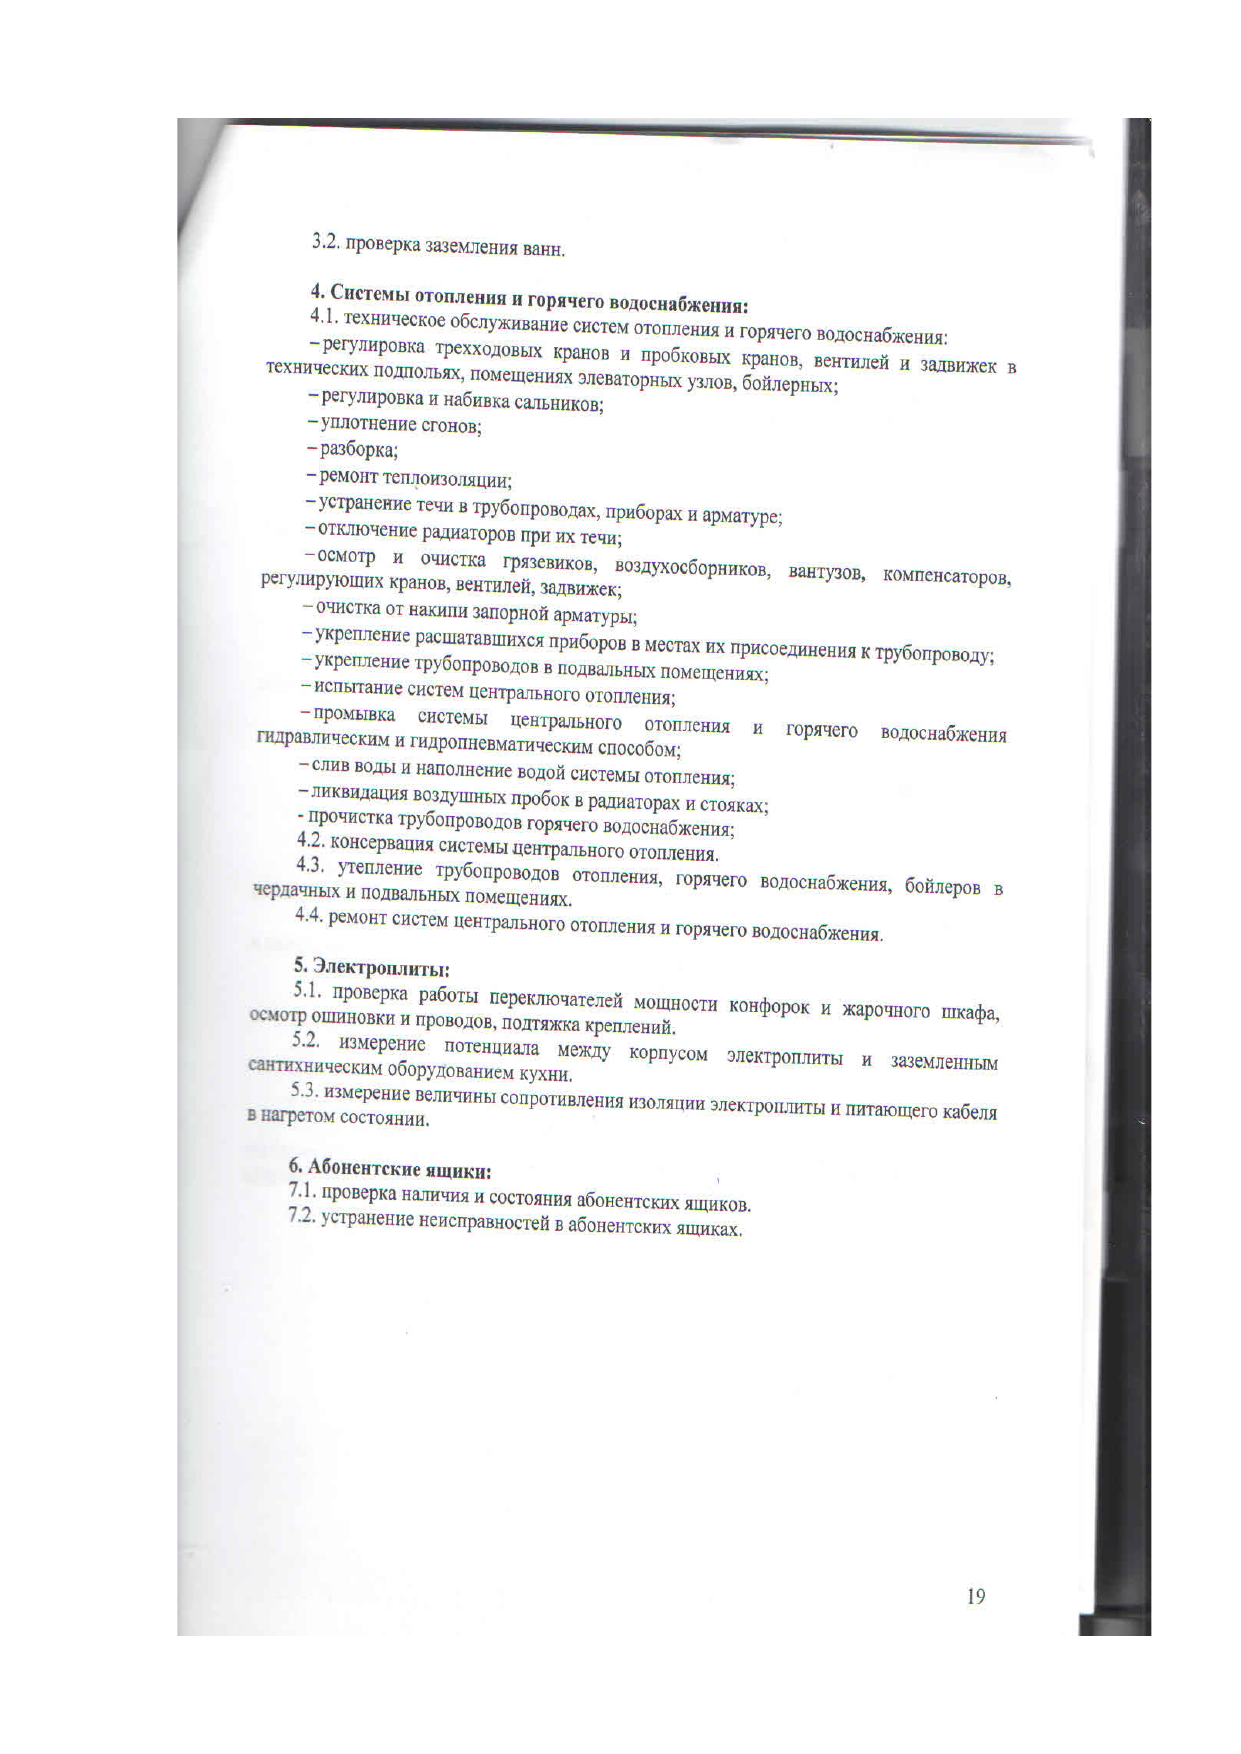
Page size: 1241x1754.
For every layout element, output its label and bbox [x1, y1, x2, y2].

picture [177, 118, 1152, 1636]
